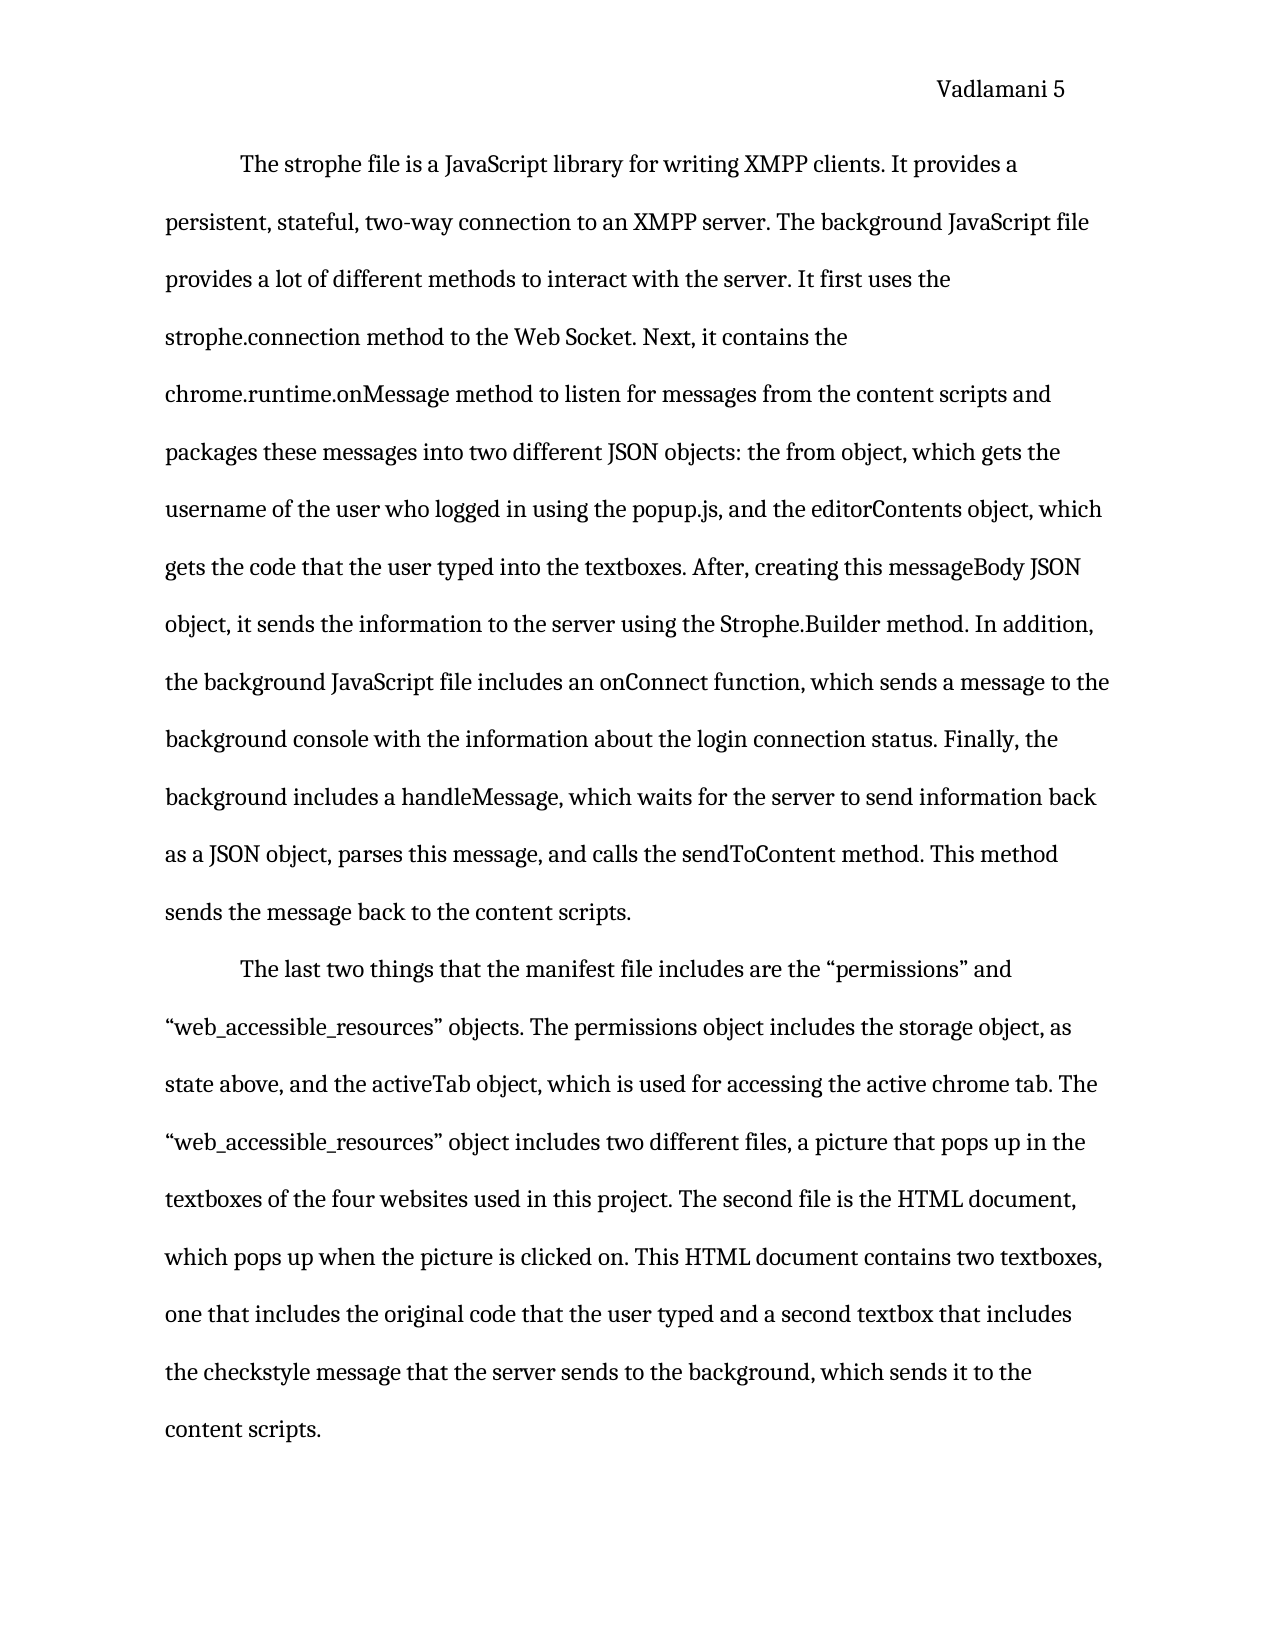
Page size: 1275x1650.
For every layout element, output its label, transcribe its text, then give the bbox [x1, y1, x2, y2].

text The strophe file is a JavaScript library for writing XMPP clients. It provides a persistent, stateful, two-way connection to an XMPP server. The background JavaScript file provides a lot of different methods to interact with the server. It first uses the strophe.connection method to the Web Socket. Next, it contains the chrome.runtime.onMessage method to listen for messages from the content scripts and packages these messages into two different JSON objects: the from object, which gets the username of the user who logged in using the popup.js, and the editorContents object, which gets the code that the user typed into the textboxes. After, creating this messageBody JSON object, it sends the information to the server using the Strophe.Builder method. In addition, the background JavaScript file includes an onConnect function, which sends a message to the background console with the information about the login connection status. Finally, the background includes a handleMessage, which waits for the server to send information back as a JSON object, parses this message, and calls the sendToContent method. This method sends the message back to the content scripts. [165, 150, 1110, 926]
text The last two things that the manifest file includes are the “permissions” and “web_accessible_resources” objects. The permissions object includes the storage object, as state above, and the activeTab object, which is used for accessing the active chrome tab. The “web_accessible_resources” object includes two different files, a picture that pops up in the textboxes of the four websites used in this project. The second file is the HTML document, which pops up when the picture is clicked on. This HTML document contains two textboxes, one that includes the original code that the user typed and a second textbox that includes the checkstyle message that the server sends to the background, which sends it to the content scripts. [165, 955, 1110, 1444]
